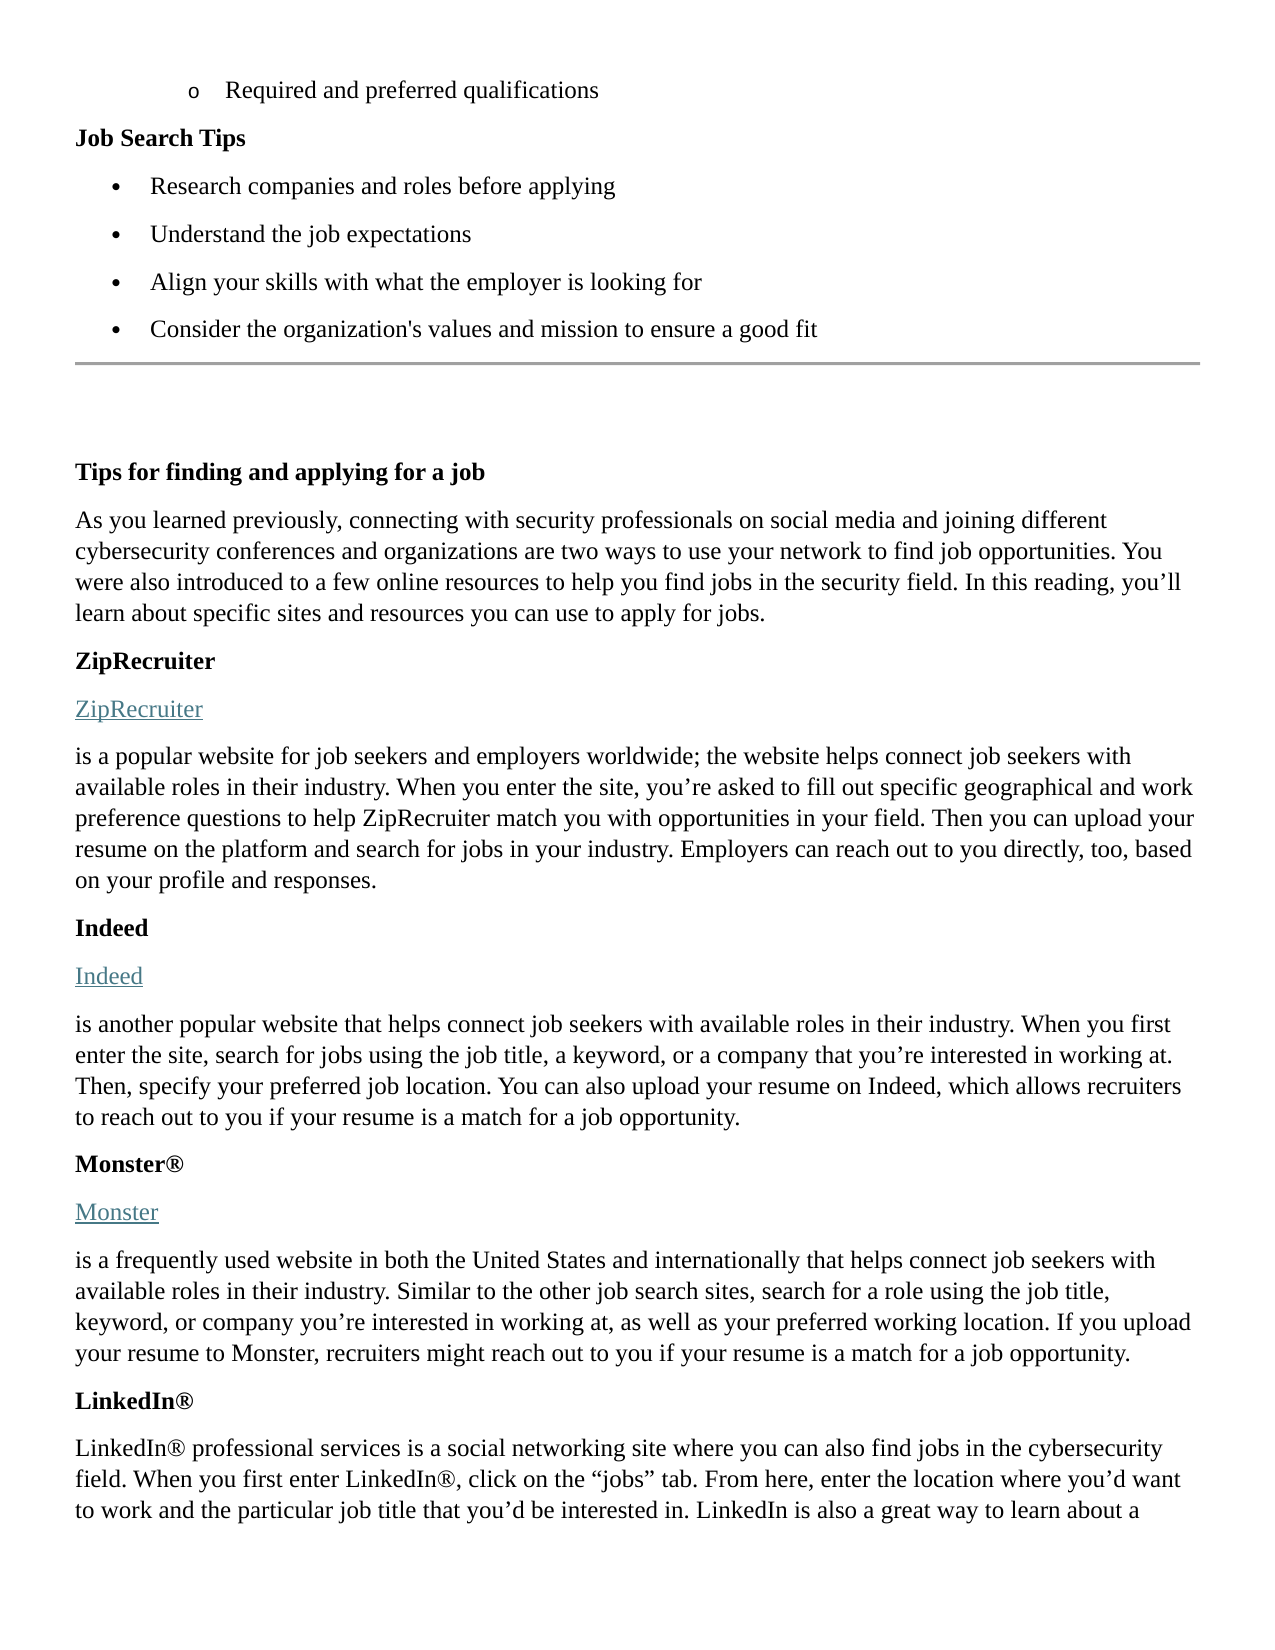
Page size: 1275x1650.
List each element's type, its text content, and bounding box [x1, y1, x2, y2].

list Align your skills with what the employer is looking for [112, 267, 1200, 295]
list Consider the organization's values and mission to ensure a good fit [112, 314, 1200, 343]
text ZipRecruiter [75, 694, 1200, 722]
text Tips for finding and applying for a job [75, 457, 1200, 486]
text As you learned previously, connecting with security professionals on social media and joining different cybersecurity conferences and organizations are two ways to use your network to find job opportunities. You were also introduced to a few online resources to help you find jobs in the security field. In this reading, you’ll learn about specific sites and resources you can use to apply for jobs. [75, 505, 1200, 627]
text Indeed [75, 961, 1200, 990]
text Monster [75, 1197, 1200, 1226]
text is a frequently used website in both the United States and internationally that helps connect job seekers with available roles in their industry. Similar to the other job search sites, search for a role using the job title, keyword, or company you’re interested in working at, as well as your preferred working location. If you upload your resume to Monster, recruiters might reach out to you if your resume is a match for a job opportunity. [75, 1245, 1200, 1367]
text Monster® [75, 1149, 1200, 1178]
text is a popular website for job seekers and employers worldwide; the website helps connect job seekers with available roles in their industry. When you enter the site, you’re asked to fill out specific geographical and work preference questions to help ZipRecruiter match you with opportunities in your field. Then you can upload your resume on the platform and search for jobs in your industry. Employers can reach out to you directly, too, based on your profile and responses. [75, 741, 1200, 894]
list Understand the job expectations [112, 219, 1200, 248]
text LinkedIn® [75, 1386, 1200, 1414]
list Required and preferred qualifications [187, 75, 1200, 104]
list Research companies and roles before applying [112, 171, 1200, 200]
text ZipRecruiter [75, 646, 1200, 675]
text is another popular website that helps connect job seekers with available roles in their industry. When you first enter the site, search for jobs using the job title, a keyword, or a company that you’re interested in working at. Then, specify your preferred job location. You can also upload your resume on Indeed, which allows recruiters to reach out to you if your resume is a match for a job opportunity. [75, 1009, 1200, 1131]
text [75, 1433, 1200, 1524]
text Job Search Tips [75, 123, 1200, 152]
text Indeed [75, 913, 1200, 942]
